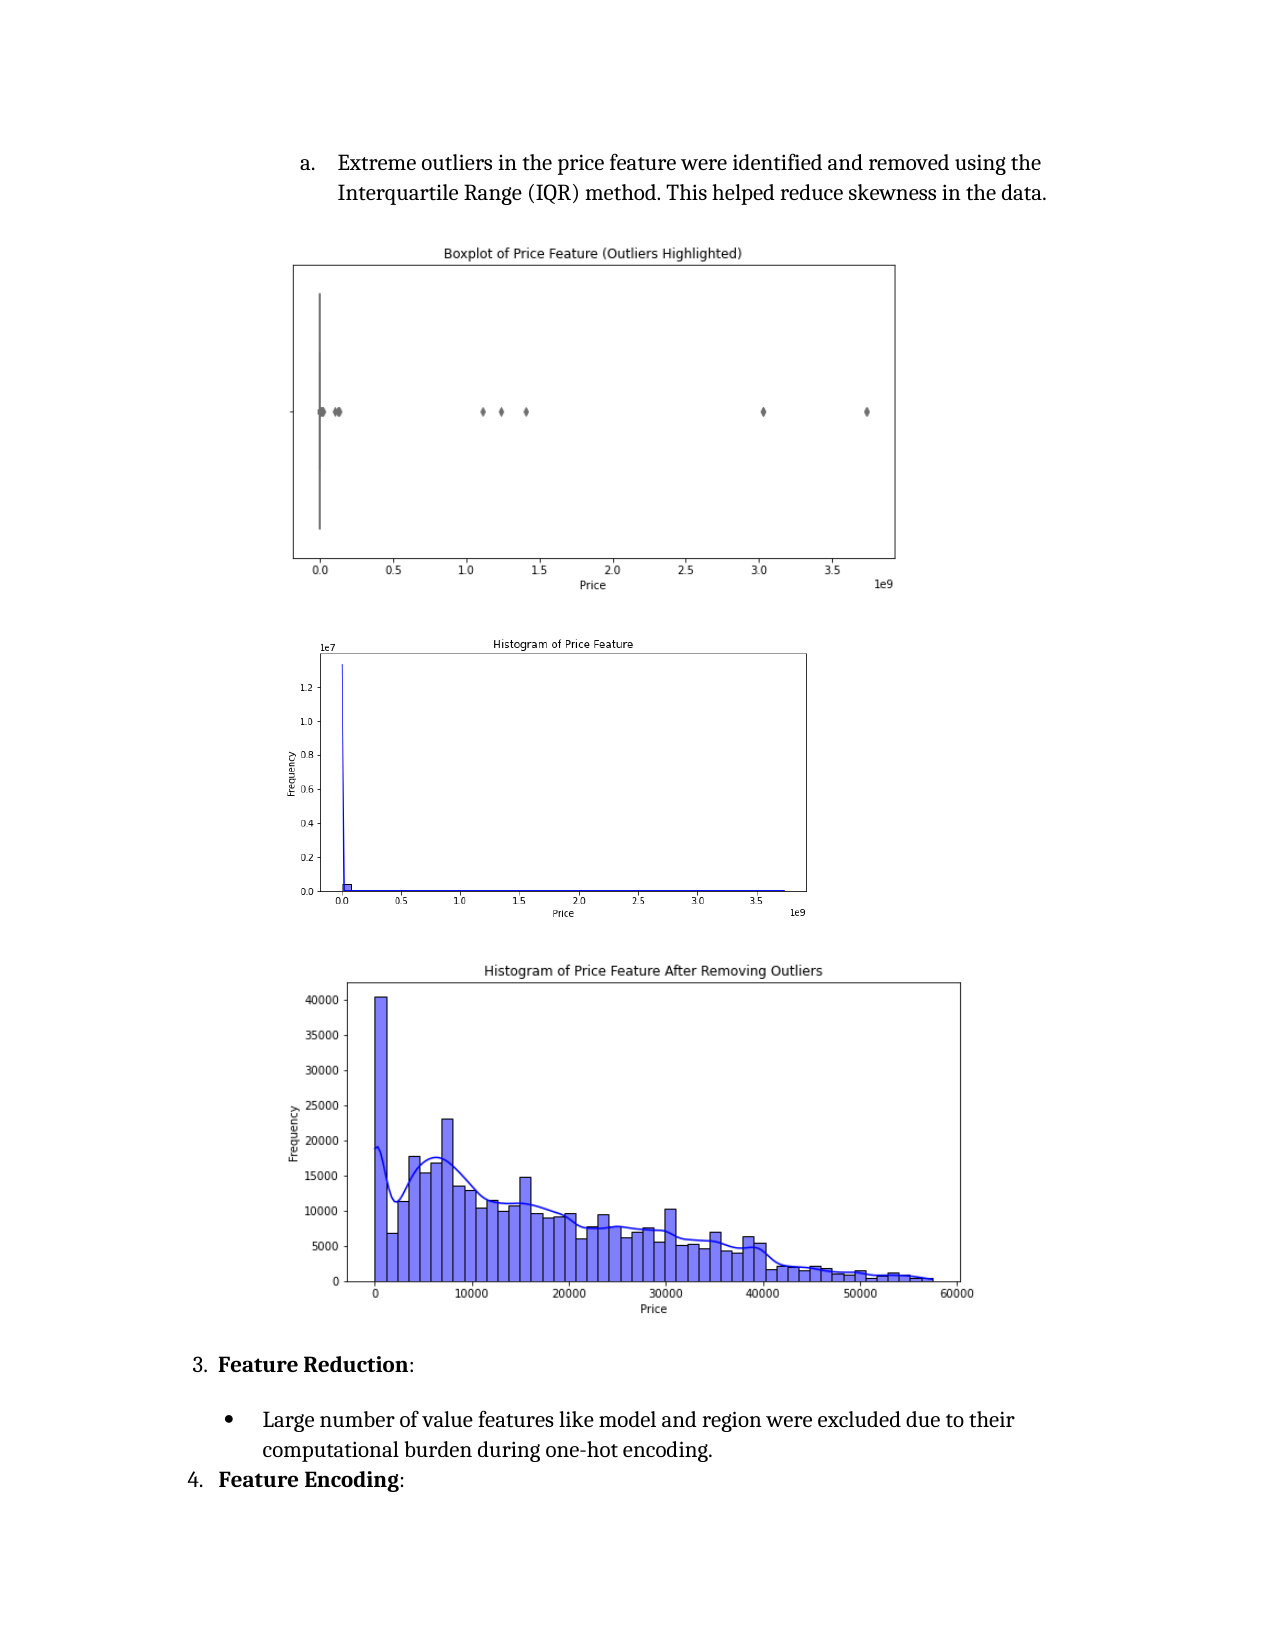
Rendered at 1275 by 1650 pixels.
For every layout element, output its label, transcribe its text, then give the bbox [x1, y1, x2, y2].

list Extreme outliers in the price feature were identified and removed using the Interquartile Range (IQR) method. This helped reduce skewness in the data. [300, 150, 1087, 207]
text 4. Feature Encoding: [187, 1467, 1087, 1494]
text 3. Feature Reduction: [187, 1352, 1087, 1378]
list Large number of value features like model and region were excluded due to their computational burden during one-hot encoding. [225, 1407, 1087, 1463]
